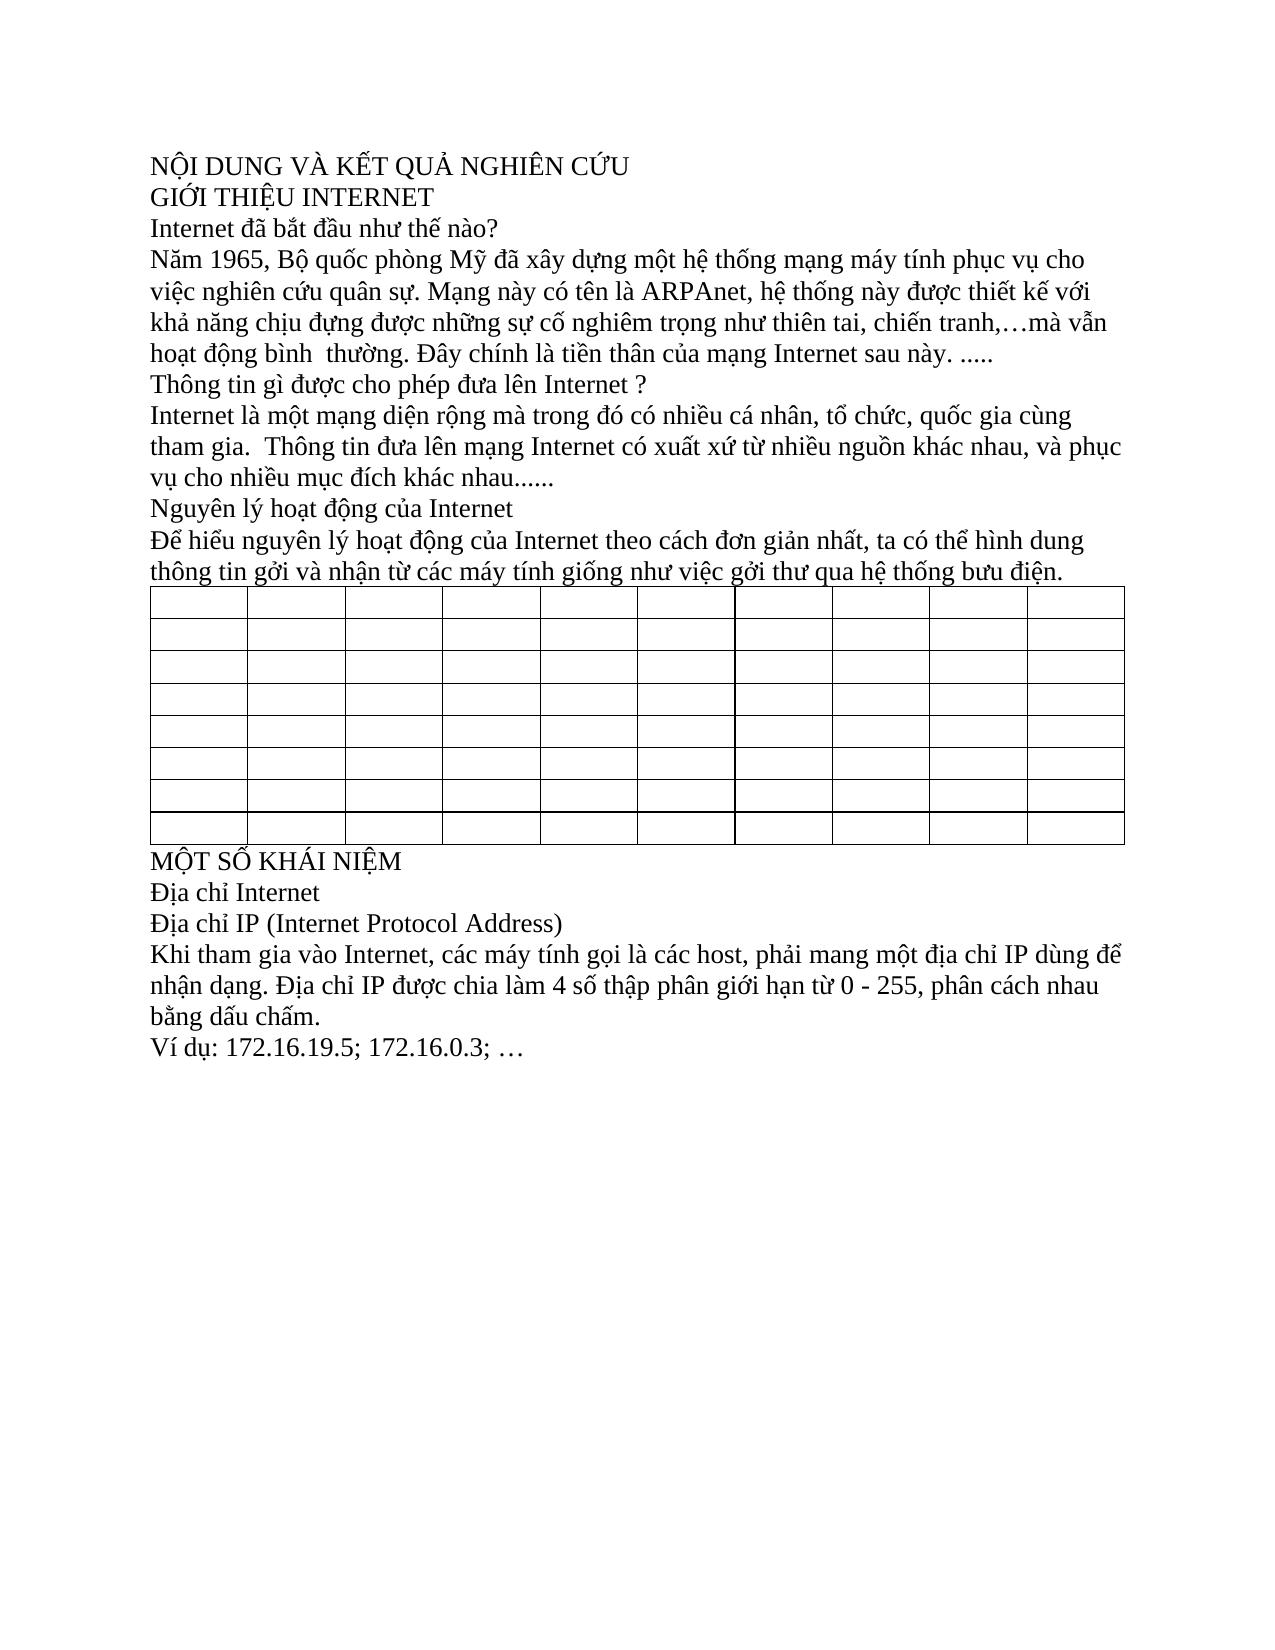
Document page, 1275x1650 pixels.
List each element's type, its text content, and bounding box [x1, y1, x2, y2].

text Thông tin gì được cho phép đưa lên Internet ? [150, 368, 1125, 399]
table_cell [151, 716, 247, 747]
table_cell [151, 684, 247, 715]
table_cell [541, 716, 637, 747]
table_cell [346, 780, 442, 811]
table_cell [443, 651, 540, 683]
table_cell [1028, 813, 1124, 843]
table_cell [346, 716, 442, 747]
table_header [346, 587, 442, 618]
table_header [638, 587, 734, 618]
table_cell [443, 716, 540, 747]
table_cell [833, 780, 929, 811]
table_cell [736, 813, 832, 843]
text NỘI DUNG VÀ KẾT QUẢ NGHIÊN CỨU [150, 150, 1125, 181]
table_cell [930, 651, 1027, 683]
table_cell [248, 619, 345, 650]
table_cell [443, 684, 540, 715]
table_cell [1028, 651, 1124, 683]
table_cell [833, 619, 929, 650]
table_cell [151, 780, 247, 811]
table_header [248, 587, 345, 618]
table_cell [443, 780, 540, 811]
table_cell [541, 748, 637, 779]
table_header [443, 587, 540, 618]
table_cell [541, 619, 637, 650]
table_cell [541, 684, 637, 715]
table_cell [736, 651, 832, 683]
table_header [833, 587, 929, 618]
table_cell [346, 651, 442, 683]
table_cell [1028, 716, 1124, 747]
table_cell [638, 651, 734, 683]
table_cell [930, 619, 1027, 650]
text Internet là một mạng diện rộng mà trong đó có nhiều cá nhân, tổ chức, quốc gia cùng tham gia. Thông tin đưa lên mạng Internet có xuất xứ từ nhiều nguồn khác nhau, và phục vụ cho nhiều mục đích khác nhau...... [150, 399, 1125, 493]
table_cell [1028, 684, 1124, 715]
table_cell [248, 780, 345, 811]
table_cell [833, 716, 929, 747]
table_header [1028, 587, 1124, 618]
table_cell [736, 716, 832, 747]
table_cell [930, 780, 1027, 811]
table_cell [151, 651, 247, 683]
table_cell [638, 748, 734, 779]
table_cell [346, 813, 442, 843]
table_cell [541, 780, 637, 811]
text Địa chỉ Internet [150, 876, 1125, 907]
text Internet đã bắt đầu như thế nào? [150, 212, 1125, 243]
table_cell [1028, 619, 1124, 650]
table_cell [346, 619, 442, 650]
table_cell [736, 684, 832, 715]
table_cell [346, 748, 442, 779]
table_header [736, 587, 832, 618]
table_cell [833, 651, 929, 683]
table_cell [638, 780, 734, 811]
table_header [151, 587, 247, 618]
text Năm 1965, Bộ quốc phòng Mỹ đã xây dựng một hệ thống mạng máy tính phục vụ cho việc nghiên cứu quân sự. Mạng này có tên là ARPAnet, hệ thống này được thiết kế với khả năng chịu đựng được những sự cố nghiêm trọng như thiên tai, chiến tranh,…mà vẫn hoạt động bình thường. Đây chính là tiền thân của mạng Internet sau này. ..... [150, 243, 1125, 368]
table_cell [1028, 780, 1124, 811]
text Để hiểu nguyên lý hoạt động của Internet theo cách đơn giản nhất, ta có thể hình dung thông tin gởi và nhận từ các máy tính giống như việc gởi thư qua hệ thống bưu điện. [150, 524, 1125, 586]
text GIỚI THIỆU INTERNET [150, 181, 1125, 212]
table_cell [930, 684, 1027, 715]
table_cell [541, 651, 637, 683]
table_cell [930, 716, 1027, 747]
text Ví dụ: 172.16.19.5; 172.16.0.3; … [150, 1031, 1125, 1063]
table_cell [248, 651, 345, 683]
table_cell [151, 748, 247, 779]
table_cell [736, 619, 832, 650]
table_cell [151, 619, 247, 650]
table_cell [346, 684, 442, 715]
table_header [541, 587, 637, 618]
table_cell [248, 716, 345, 747]
text Khi tham gia vào Internet, các máy tính gọi là các host, phải mang một địa chỉ IP dùng để nhận dạng. Địa chỉ IP được chia làm 4 số thập phân giới hạn từ 0 - 255, phân cách nhau bằng dấu chấm. [150, 938, 1125, 1031]
text Nguyên lý hoạt động của Internet [150, 493, 1125, 524]
table_cell [638, 813, 734, 843]
table_cell [736, 780, 832, 811]
table_cell [930, 748, 1027, 779]
table_cell [833, 813, 929, 843]
table_cell [248, 748, 345, 779]
table_cell [833, 684, 929, 715]
table_cell [151, 813, 247, 843]
table_cell [443, 748, 540, 779]
text MỘT SỐ KHÁI NIỆM [150, 845, 1125, 876]
table_cell [443, 619, 540, 650]
table_cell [638, 716, 734, 747]
table_cell [248, 684, 345, 715]
table_cell [248, 813, 345, 843]
table_cell [443, 813, 540, 843]
table_cell [833, 748, 929, 779]
text Địa chỉ IP (Internet Protocol Address) [150, 907, 1125, 938]
table_cell [638, 684, 734, 715]
table_cell [1028, 748, 1124, 779]
table_cell [736, 748, 832, 779]
table_cell [638, 619, 734, 650]
table_header [930, 587, 1027, 618]
table_cell [930, 813, 1027, 843]
table_cell [541, 813, 637, 843]
